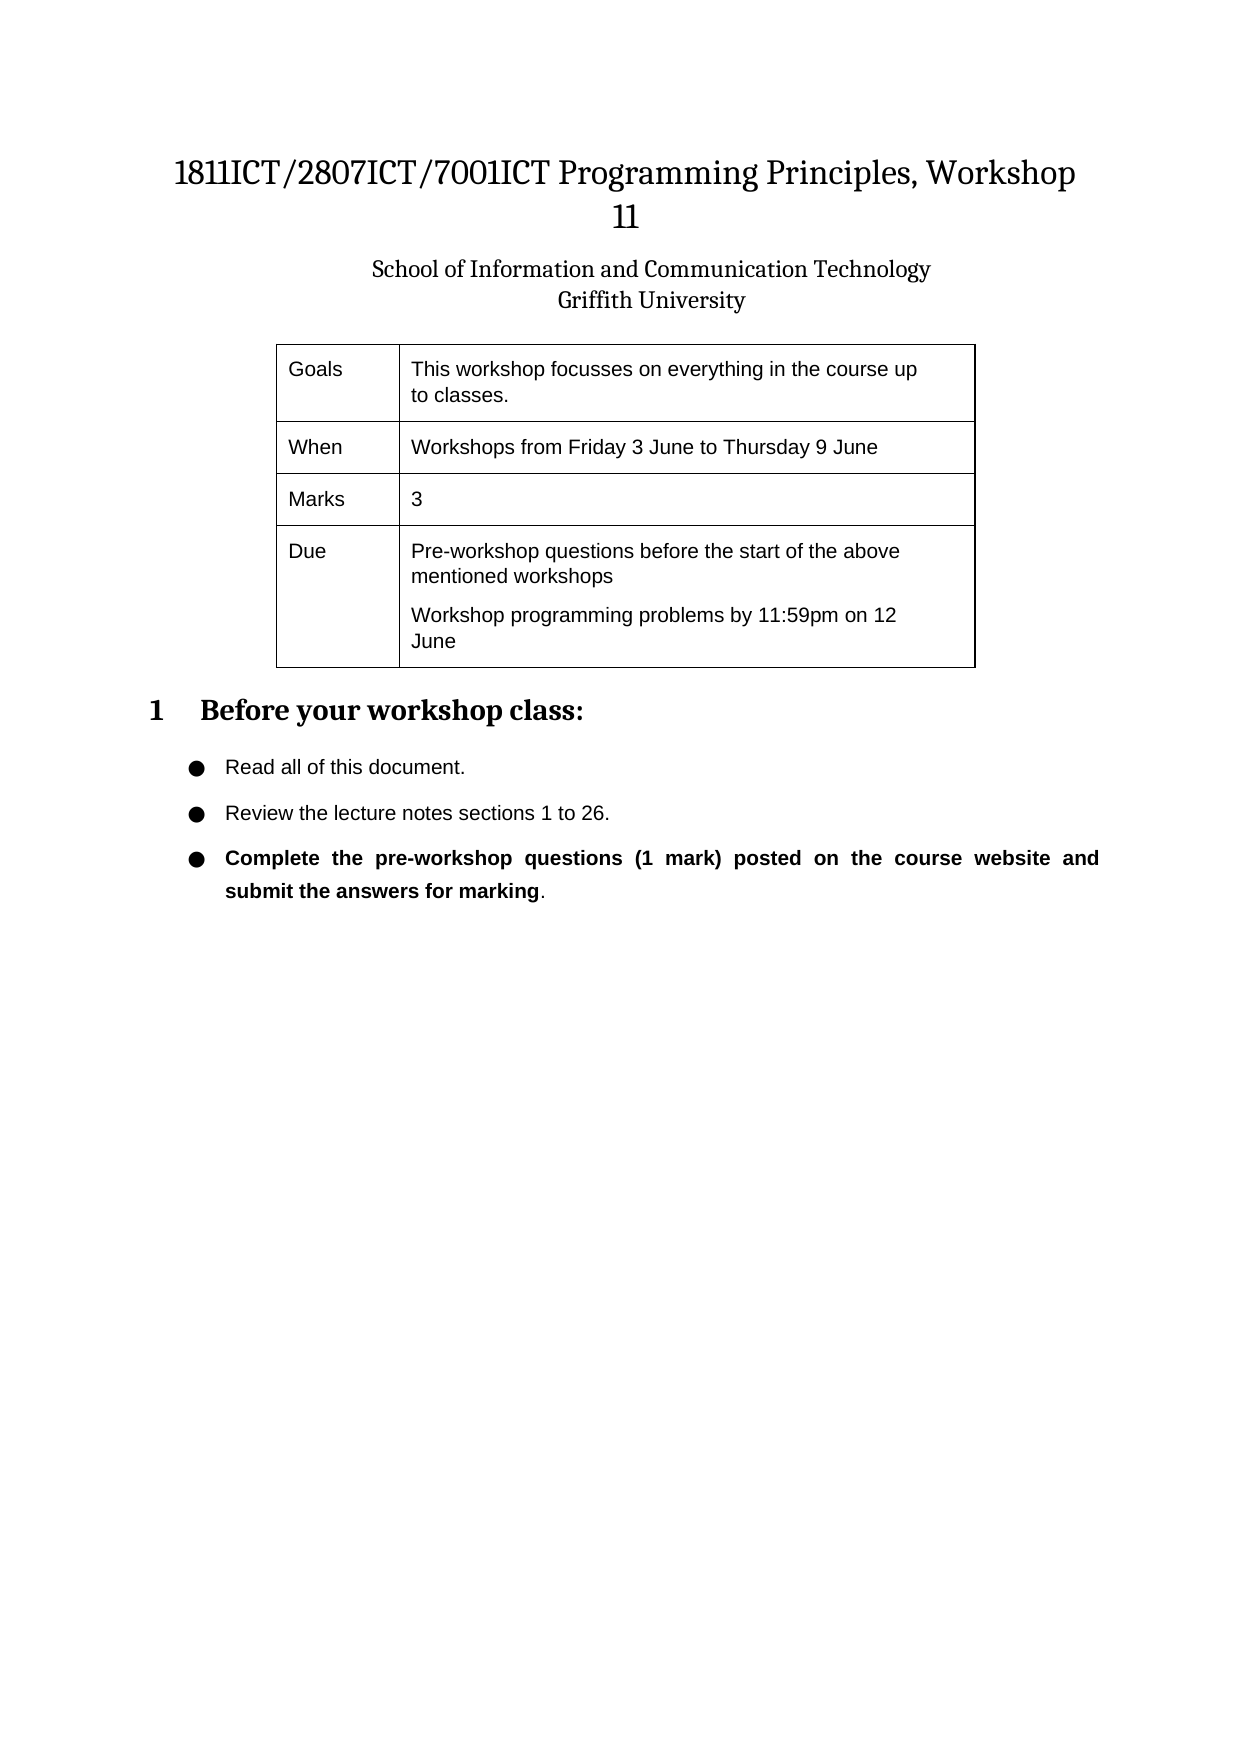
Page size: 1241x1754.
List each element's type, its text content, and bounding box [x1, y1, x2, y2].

table_cell Marks [277, 474, 399, 525]
table_cell Workshops from Friday 3 June to Thursday 9 June [400, 422, 974, 473]
text 1811ICT/2807ICT/7001ICT Programming Principles, Workshop 11 [165, 153, 1086, 237]
table_cell 3 [400, 474, 974, 525]
table_cell When [277, 422, 399, 473]
table_cell Pre-workshop questions before the start of the above mentioned workshops Workshop programming problems by 11:59pm on 12 June [400, 526, 974, 667]
text Griffith University [151, 286, 1101, 315]
table_cell Due [277, 526, 399, 667]
subtitle Before your workshop class: [150, 693, 1101, 728]
table_header This workshop focusses on everything in the course up to classes. [400, 345, 974, 421]
list Review the lecture notes sections 1 to 26. [187, 789, 1101, 832]
list Complete the pre-workshop questions (1 mark) posted on the course website and submit the answers for marking. [187, 835, 1101, 903]
list Read all of this document. [187, 744, 1101, 786]
table_header Goals [277, 345, 399, 421]
text School of Information and Communication Technology [151, 255, 1101, 284]
